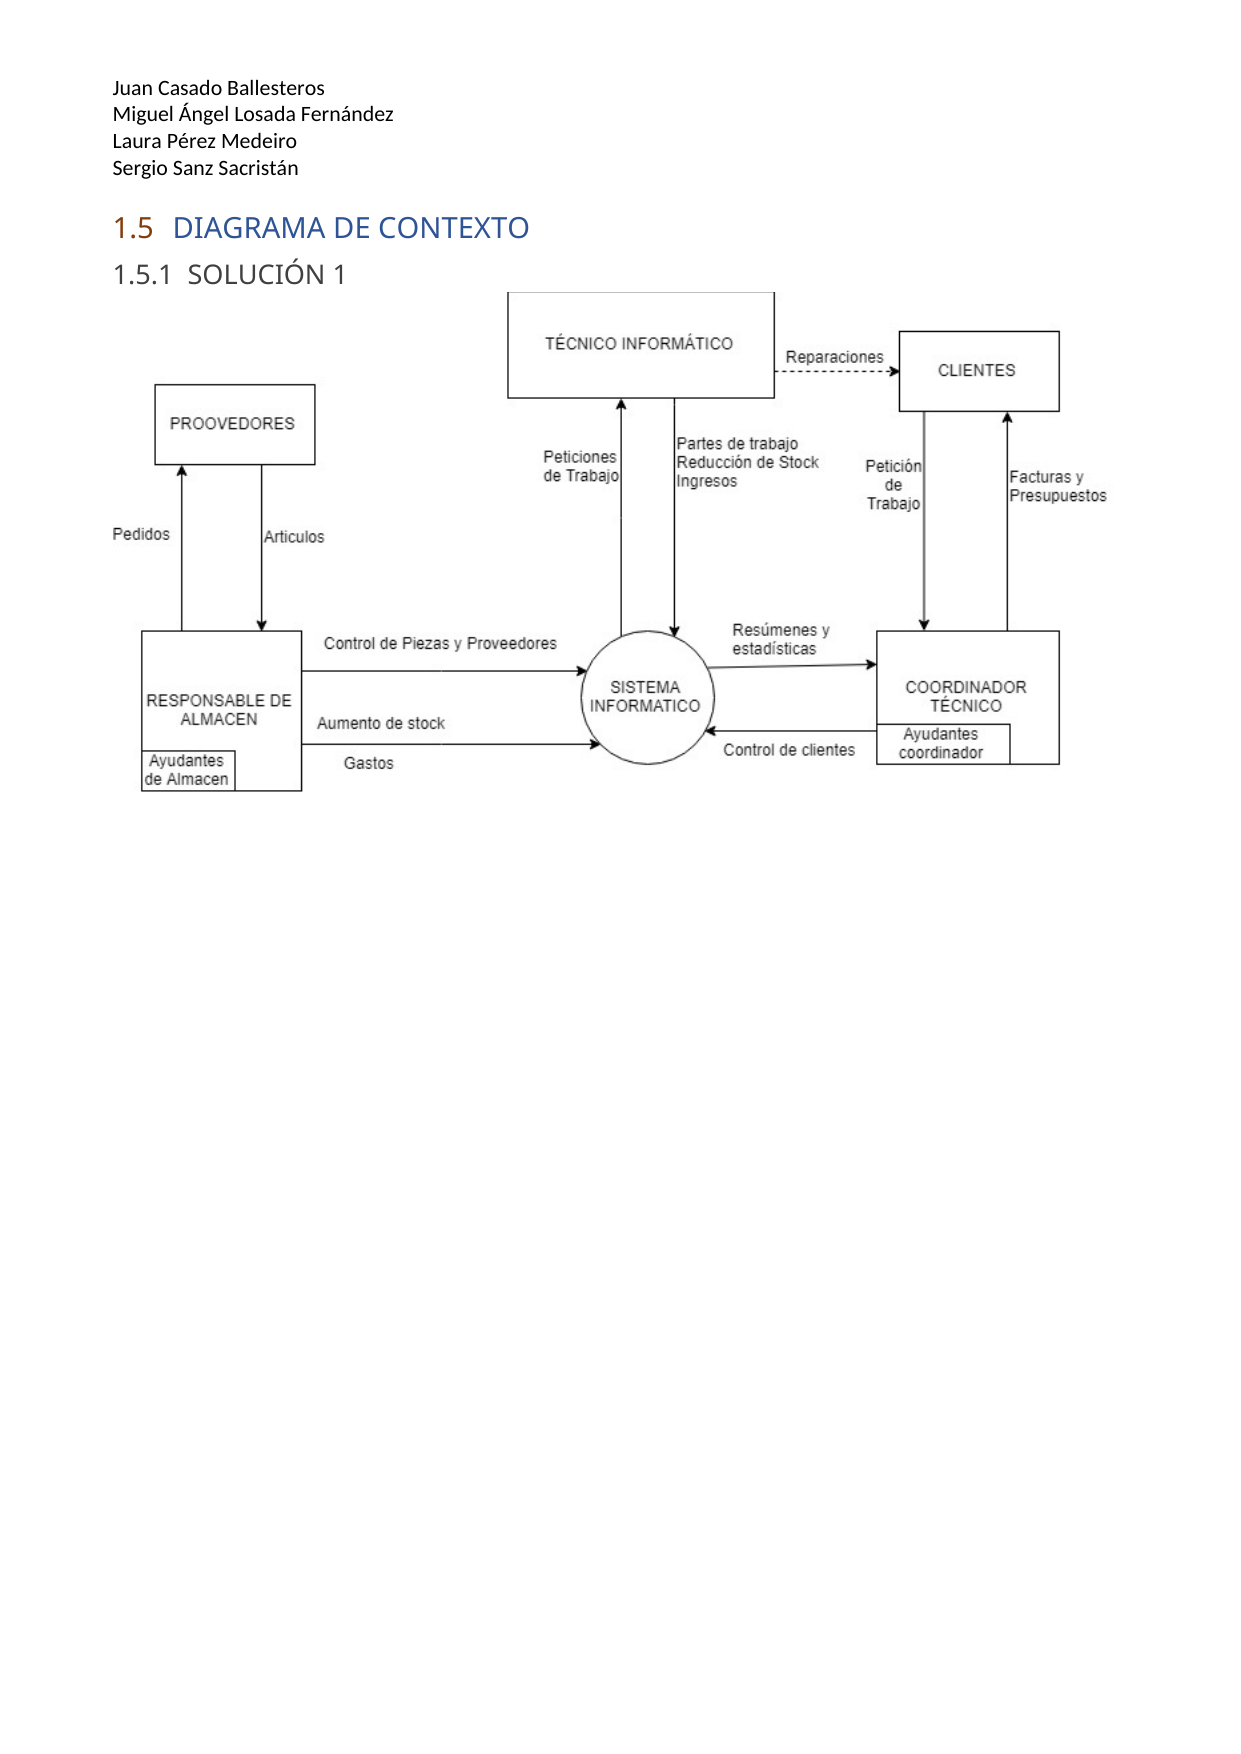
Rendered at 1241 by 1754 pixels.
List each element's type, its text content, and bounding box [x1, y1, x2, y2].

picture [112, 292, 1128, 810]
subtitle SOLUCIÓN 1 [112, 255, 1128, 292]
subtitle DIAGRAMA DE CONTEXTO [112, 207, 1128, 247]
